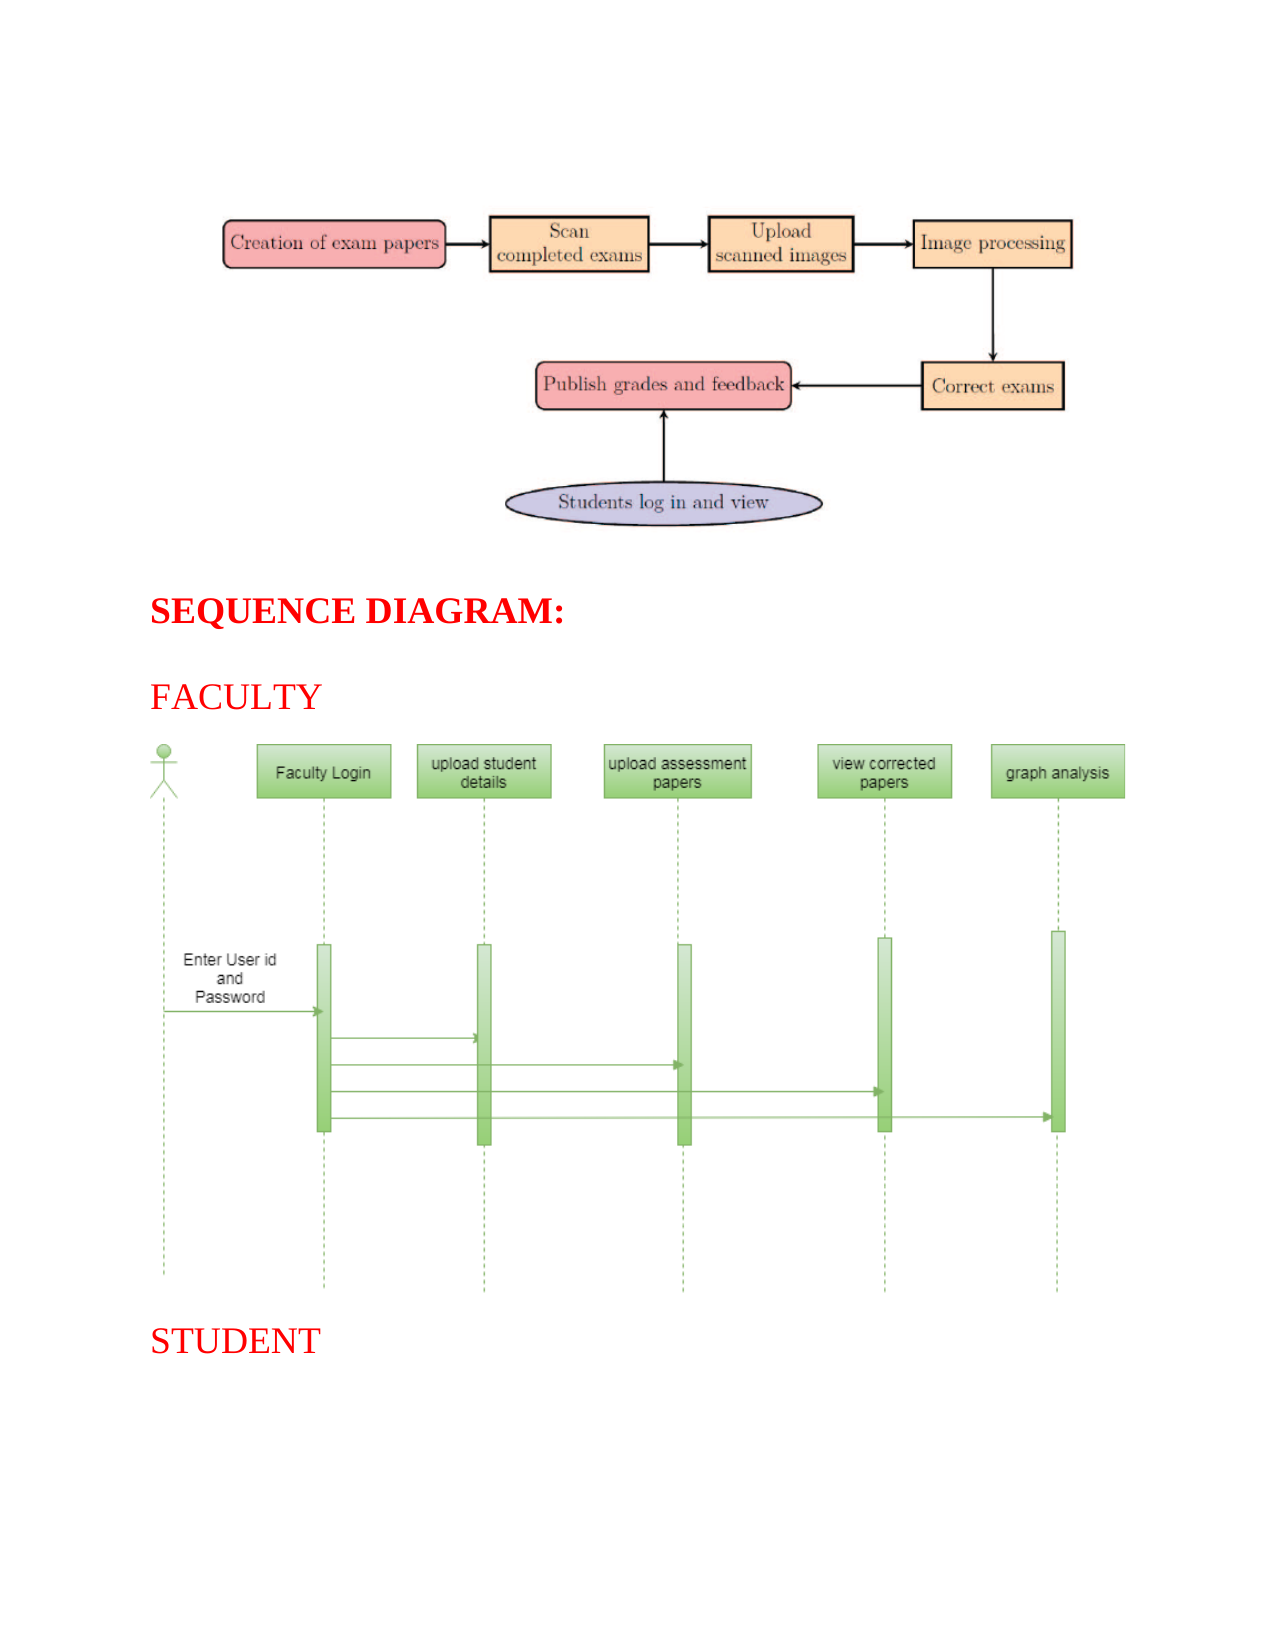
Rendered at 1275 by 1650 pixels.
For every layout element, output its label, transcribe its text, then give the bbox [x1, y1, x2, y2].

text FACULTY [150, 674, 1125, 717]
text SEQUENCE DIAGRAM: [150, 588, 1125, 632]
picture [150, 150, 1125, 554]
text STUDENT [150, 1319, 1125, 1362]
picture [150, 744, 1125, 1294]
